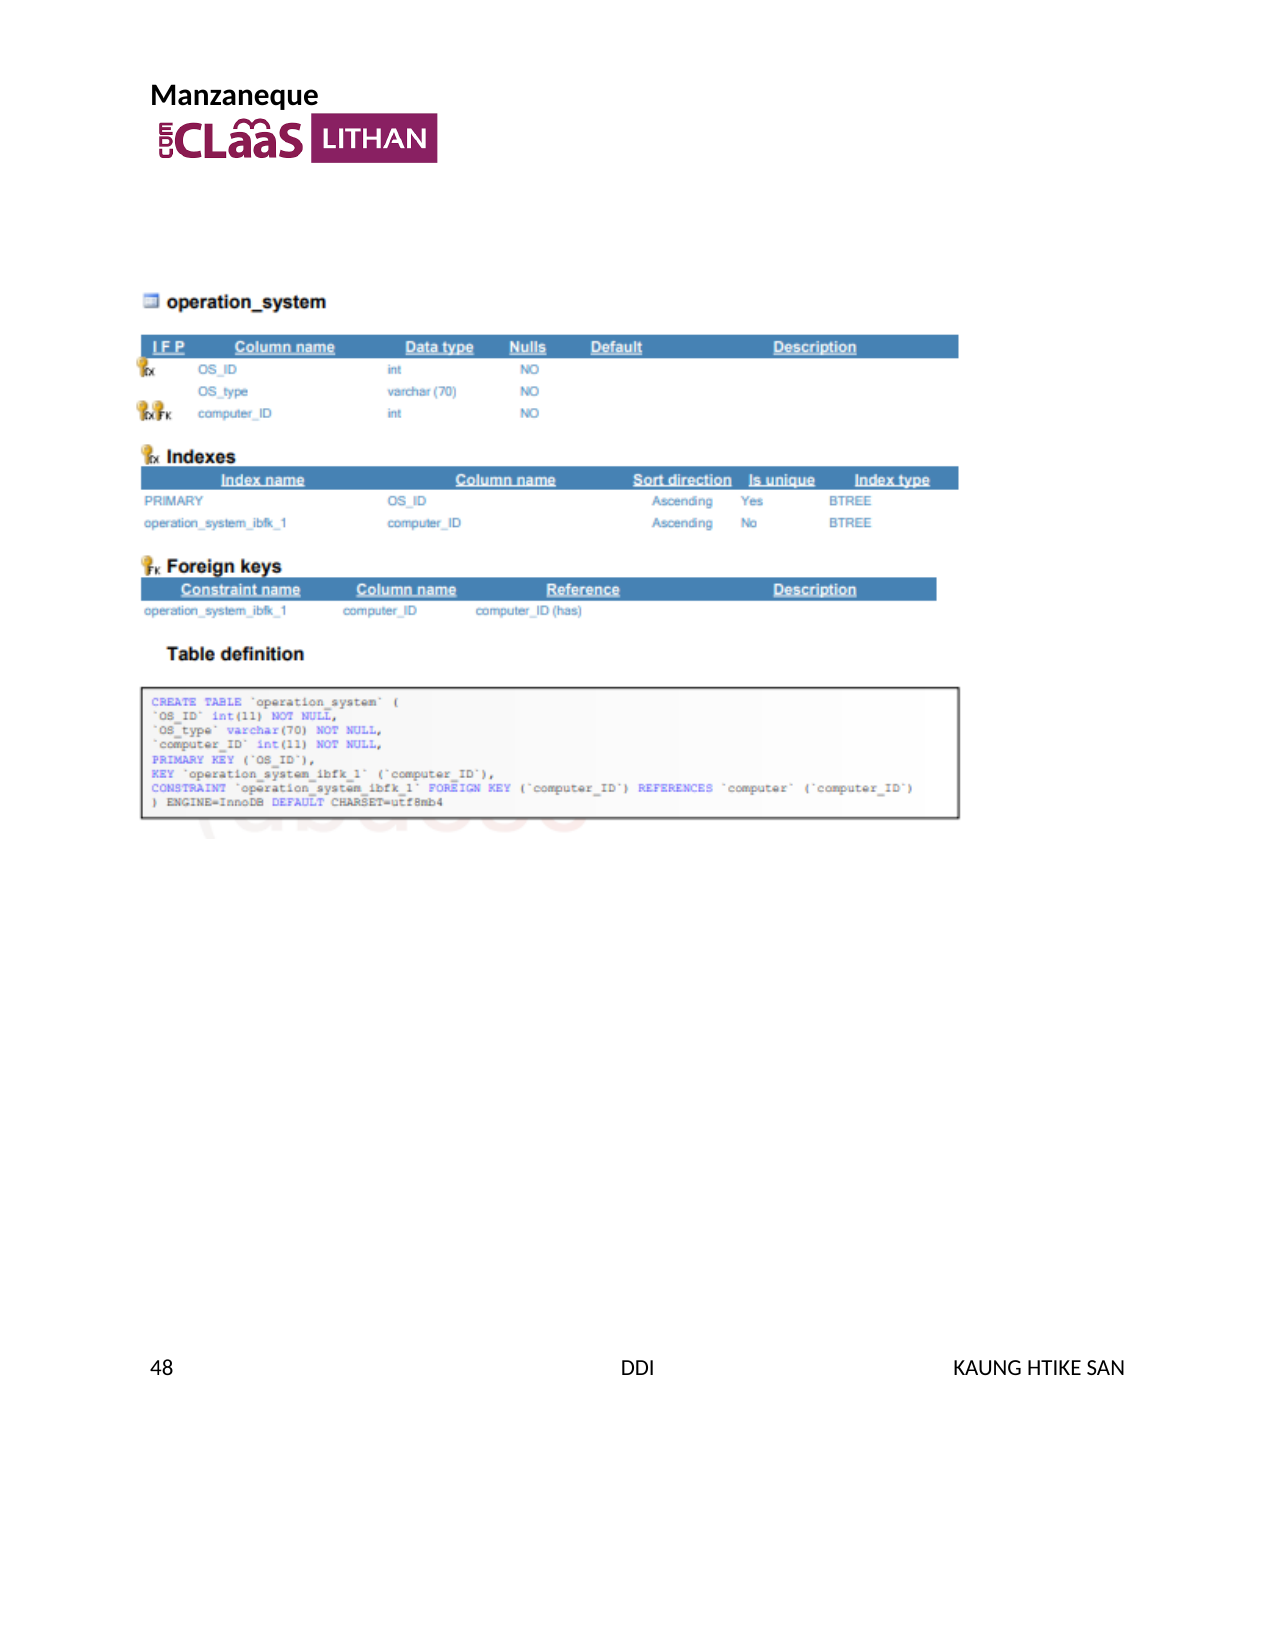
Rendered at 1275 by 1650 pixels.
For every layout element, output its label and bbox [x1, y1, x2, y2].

picture [150, 113, 438, 163]
picture [121, 274, 976, 839]
